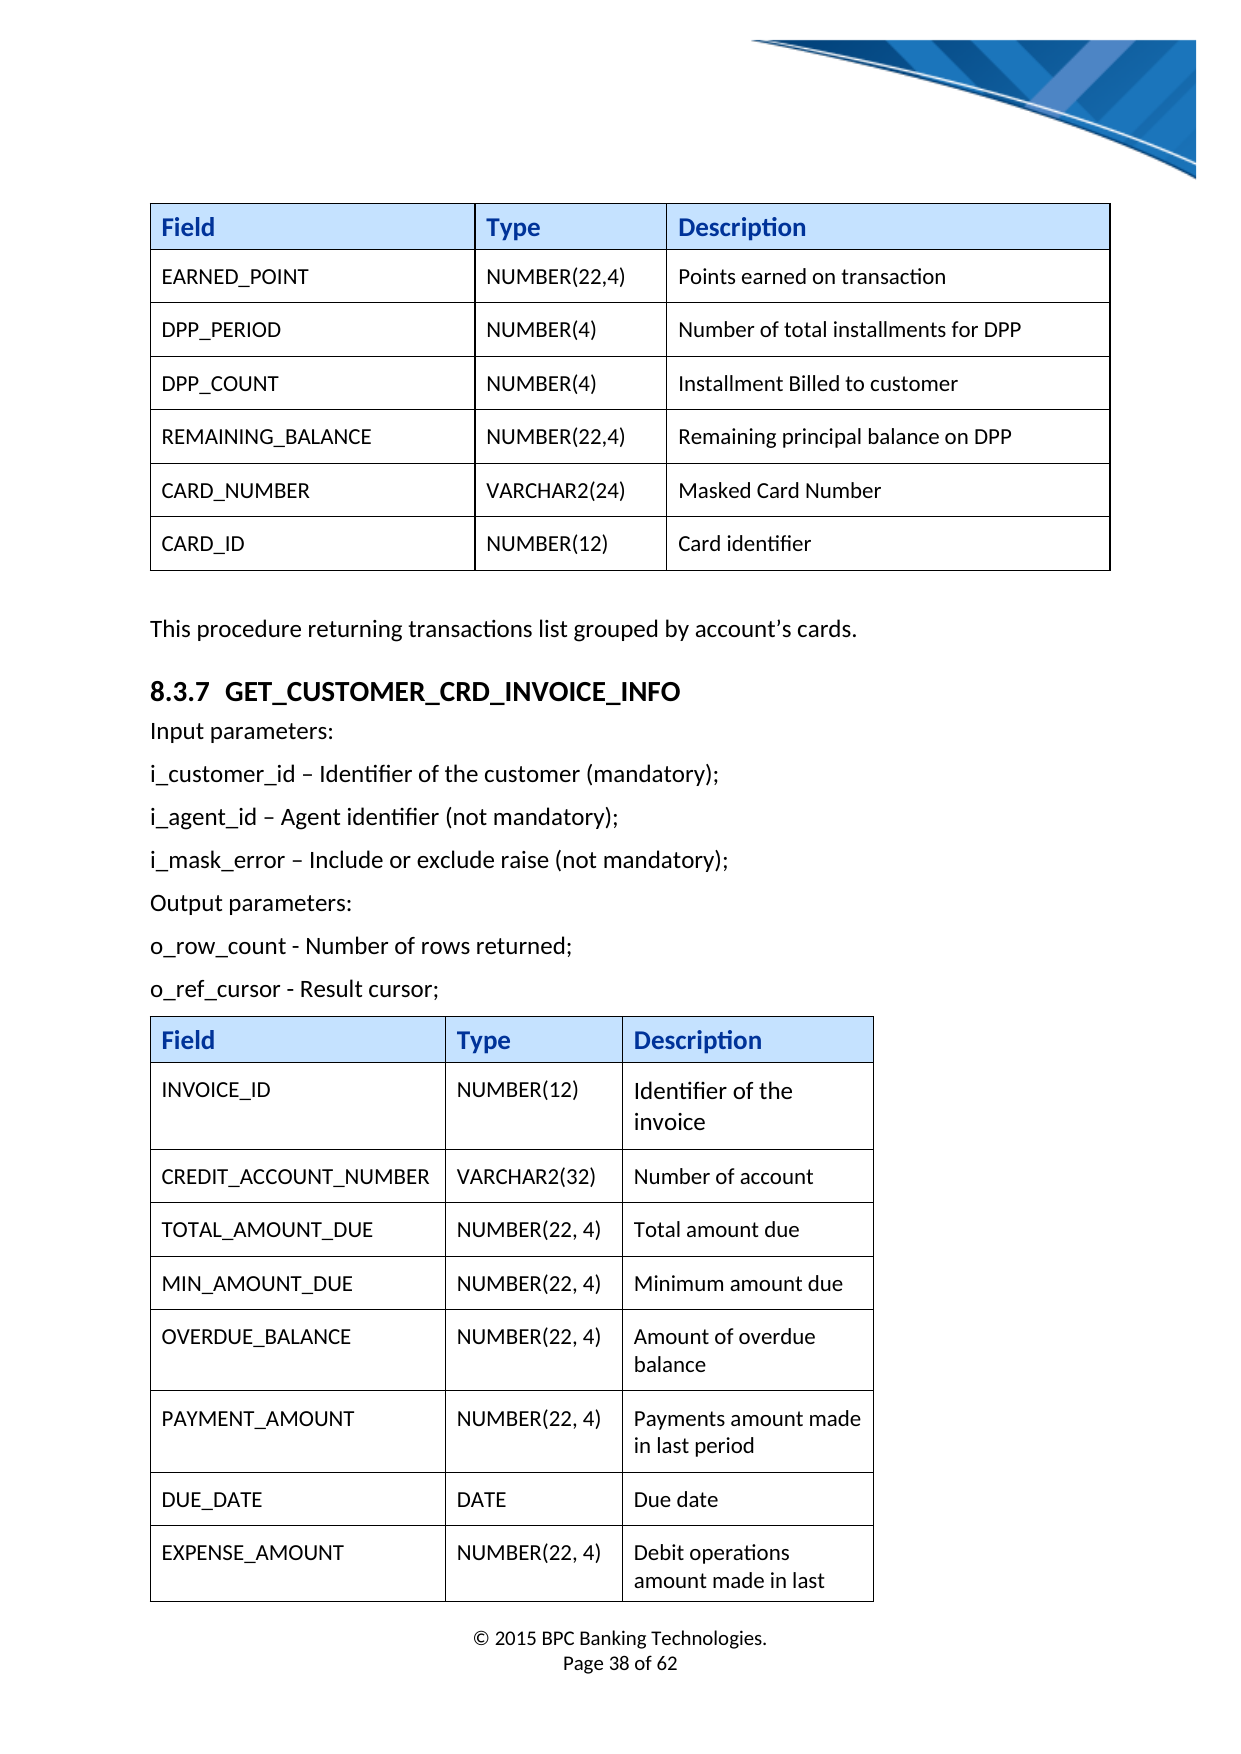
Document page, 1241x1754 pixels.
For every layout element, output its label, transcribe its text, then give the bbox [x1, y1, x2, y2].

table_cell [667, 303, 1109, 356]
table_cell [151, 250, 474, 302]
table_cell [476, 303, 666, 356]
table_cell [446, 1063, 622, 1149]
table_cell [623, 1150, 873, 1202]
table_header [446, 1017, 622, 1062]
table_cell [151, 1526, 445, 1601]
subtitle i_customer_id – Identifier of the customer (mandatory); [150, 758, 1090, 789]
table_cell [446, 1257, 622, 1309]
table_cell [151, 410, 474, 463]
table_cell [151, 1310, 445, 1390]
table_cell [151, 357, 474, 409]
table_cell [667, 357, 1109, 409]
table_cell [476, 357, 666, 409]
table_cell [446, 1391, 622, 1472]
subtitle o_ref_cursor - Result cursor; [150, 973, 1090, 1004]
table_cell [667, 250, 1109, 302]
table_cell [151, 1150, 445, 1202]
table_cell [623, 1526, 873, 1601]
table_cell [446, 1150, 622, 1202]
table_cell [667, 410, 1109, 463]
subtitle This procedure returning transactions list grouped by account’s cards. [150, 613, 1090, 644]
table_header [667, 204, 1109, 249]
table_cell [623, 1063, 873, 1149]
subtitle Output parameters: [150, 887, 1090, 918]
picture [745, 38, 1197, 185]
subtitle GET_CUSTOMER_CRD_INVOICE_INFO [150, 673, 1090, 709]
subtitle i_agent_id – Agent identifier (not mandatory); [150, 801, 1090, 832]
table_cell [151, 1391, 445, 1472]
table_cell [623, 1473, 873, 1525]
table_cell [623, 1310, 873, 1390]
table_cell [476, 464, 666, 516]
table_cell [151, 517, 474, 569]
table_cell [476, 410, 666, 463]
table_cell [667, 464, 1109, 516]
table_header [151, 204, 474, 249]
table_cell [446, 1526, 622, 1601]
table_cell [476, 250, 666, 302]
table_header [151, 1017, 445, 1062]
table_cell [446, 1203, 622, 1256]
subtitle Input parameters: [150, 715, 1090, 746]
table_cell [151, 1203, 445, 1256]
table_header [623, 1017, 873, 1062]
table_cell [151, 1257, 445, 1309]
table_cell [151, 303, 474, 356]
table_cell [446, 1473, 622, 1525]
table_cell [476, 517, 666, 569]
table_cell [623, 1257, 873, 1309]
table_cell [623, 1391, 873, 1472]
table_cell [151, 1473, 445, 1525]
subtitle i_mask_error – Include or exclude raise (not mandatory); [150, 844, 1090, 875]
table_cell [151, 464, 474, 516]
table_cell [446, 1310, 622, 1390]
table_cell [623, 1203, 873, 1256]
subtitle o_row_count - Number of rows returned; [150, 930, 1090, 961]
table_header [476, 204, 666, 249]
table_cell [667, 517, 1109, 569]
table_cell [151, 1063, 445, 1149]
